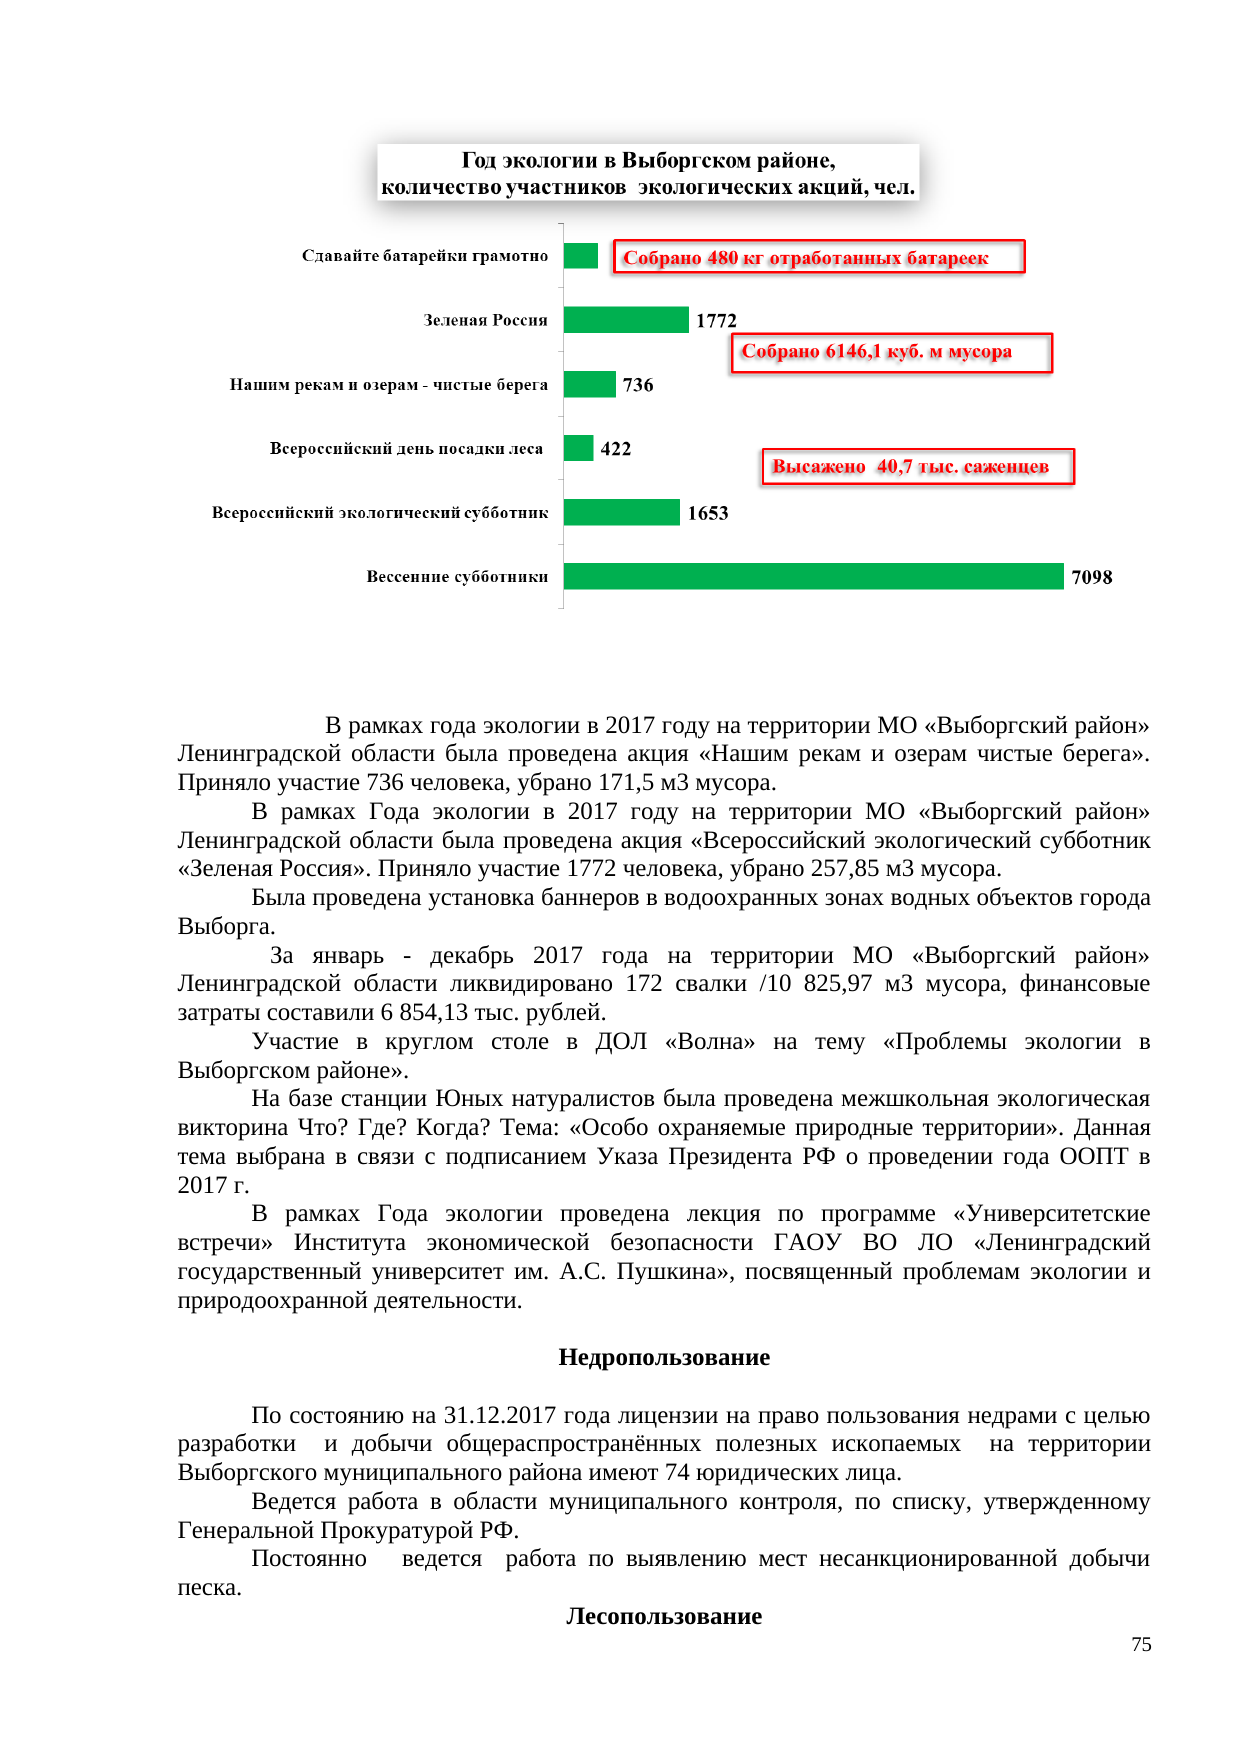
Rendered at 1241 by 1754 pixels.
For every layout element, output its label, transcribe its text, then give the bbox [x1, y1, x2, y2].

text На базе станции Юных натуралистов была проведена межшкольная экологическая викторина Что? Где? Когда? Тема: «Особо охраняемые природные территории». Данная тема выбрана в связи с подписанием Указа Президента РФ о проведении года ООПТ в 2017 г. [177, 1083, 1152, 1198]
text Участие в круглом столе в ДОЛ «Волна» на тему «Проблемы экологии в Выборгском районе». [177, 1026, 1152, 1083]
text В рамках года экологии в 2017 году на территории МО «Выборгский район» Ленинградской области была проведена акция «Нашим рекам и озерам чистые берега». Приняло участие 736 человека, убрано 171,5 м3 мусора. [177, 710, 1152, 796]
text По состоянию на 31.12.2017 года лицензии на право пользования недрами с целью разработки и добычи общераспространённых полезных ископаемых на территории Выборгского муниципального района имеют 74 юридических лица. [177, 1400, 1152, 1486]
text В рамках Года экологии проведена лекция по программе «Университетские встречи» Института экономической безопасности ГАОУ ВО ЛО «Ленинградский государственный университет им. А.С. Пушкина», посвященный проблемам экологии и природоохранной деятельности. [177, 1198, 1152, 1313]
text За январь - декабрь 2017 года на территории МО «Выборгский район» Ленинградской области ликвидировано 172 свалки /10 825,97 м3 мусора, финансовые затраты составили 6 854,13 тыс. рублей. [177, 940, 1152, 1026]
text Постоянно ведется работа по выявлению мест несанкционированной добычи песка. [177, 1543, 1152, 1601]
text Ведется работа в области муниципального контроля, по списку, утвержденному Генеральной Прокуратурой РФ. [177, 1486, 1152, 1543]
text Была проведена установка баннеров в водоохранных зонах водных объектов города Выборга. [177, 882, 1152, 940]
picture [201, 118, 1128, 686]
text Лесопользование [177, 1601, 1152, 1630]
subtitle Недропользование [177, 1342, 1152, 1371]
text В рамках Года экологии в 2017 году на территории МО «Выборгский район» Ленинградской области была проведена акция «Всероссийский экологический субботник «Зеленая Россия». Приняло участие 1772 человека, убрано 257,85 м3 мусора. [177, 796, 1152, 882]
